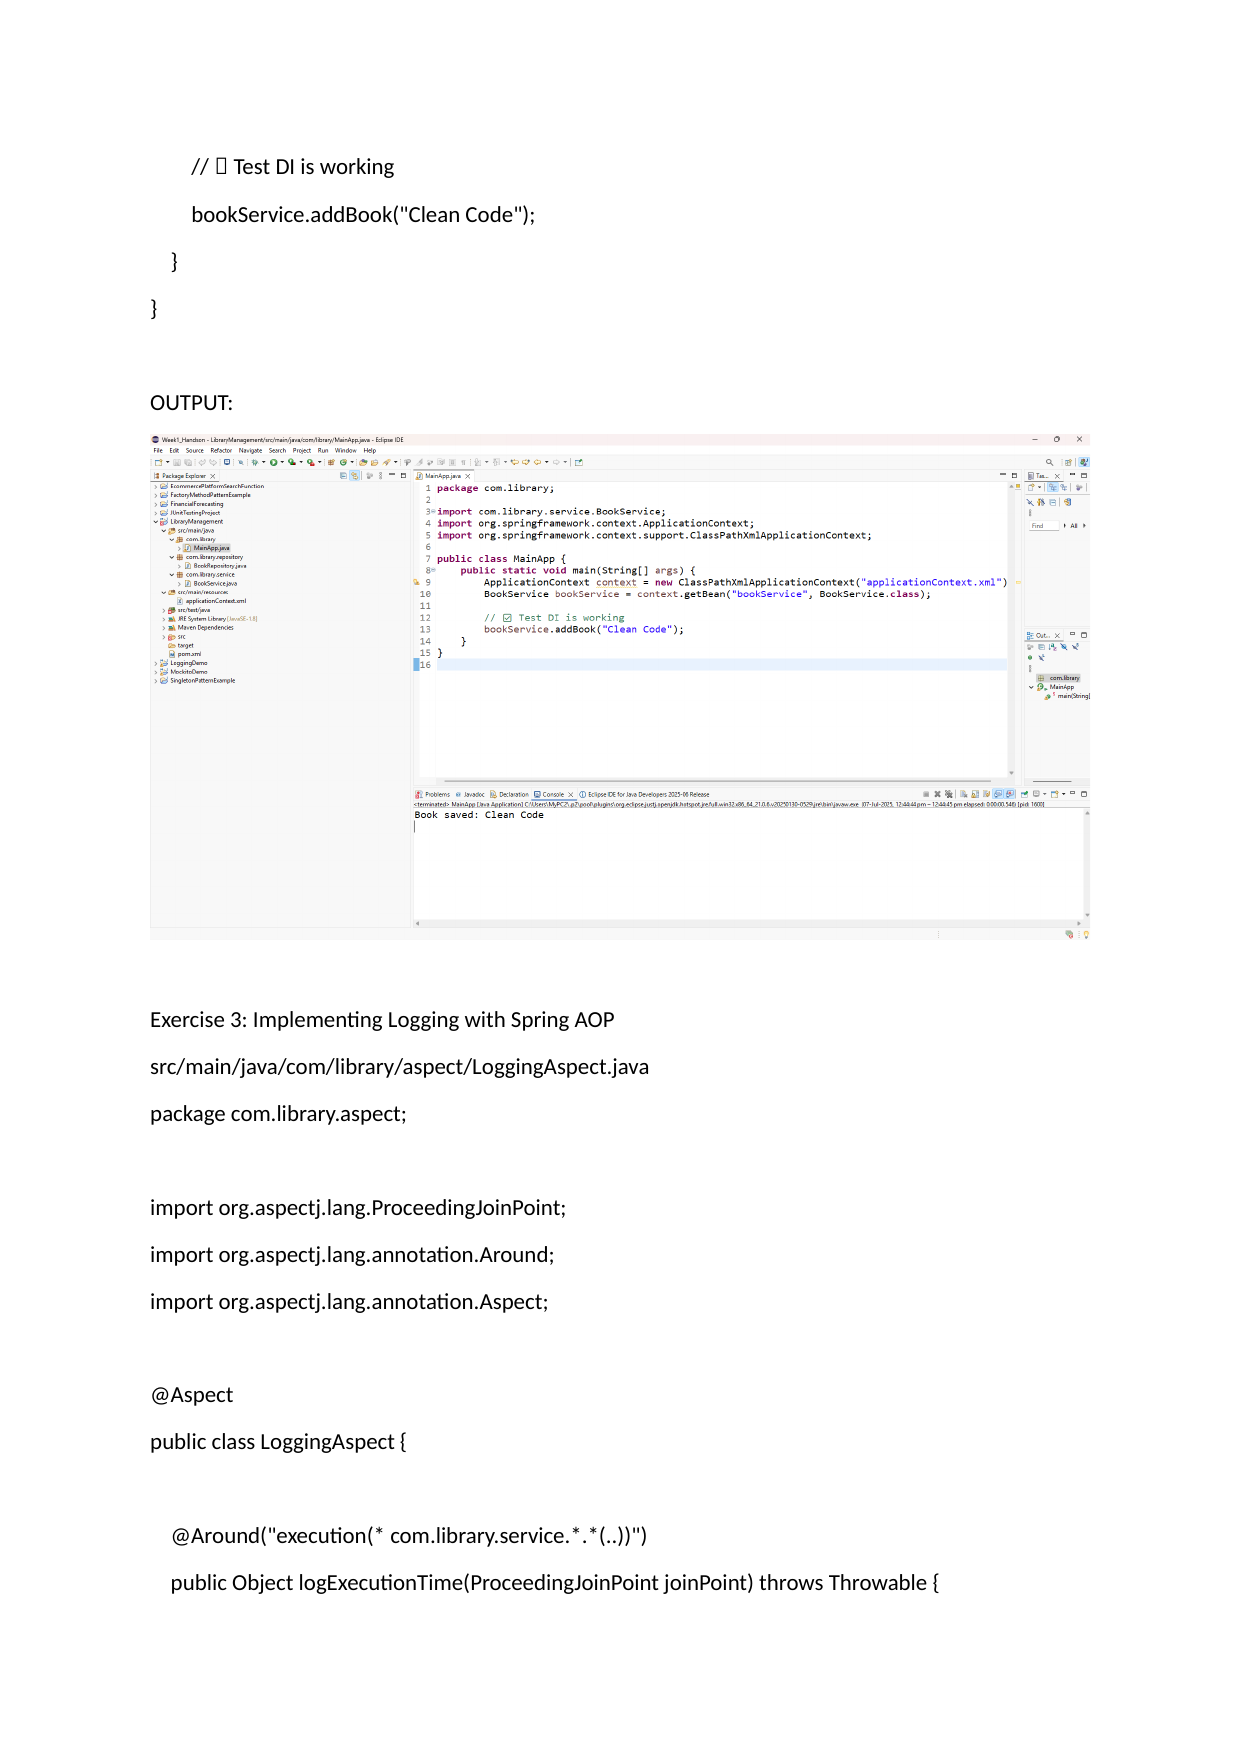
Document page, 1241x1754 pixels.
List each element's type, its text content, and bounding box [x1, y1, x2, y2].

text public Object logExecutionTime(ProceedingJoinPoint joinPoint) throws Throwable { [150, 1568, 1090, 1596]
text src/main/java/com/library/aspect/LoggingAspect.java [150, 1052, 1090, 1081]
text @Aspect [150, 1381, 1090, 1409]
text import org.aspectj.lang.ProceedingJoinPoint; [150, 1193, 1090, 1221]
text } [150, 247, 1090, 275]
text @Around("execution(* com.library.service.*.*(..))") [150, 1521, 1090, 1549]
text import org.aspectj.lang.annotation.Around; [150, 1240, 1090, 1268]
text package com.library.aspect; [150, 1099, 1090, 1127]
text Exercise 3: Implementing Logging with Spring AOP [150, 1006, 1090, 1034]
text } [150, 294, 1090, 322]
text bookService.addBook("Clean Code"); [150, 200, 1090, 228]
text OUTPUT: [150, 388, 1090, 416]
text import org.aspectj.lang.annotation.Aspect; [150, 1287, 1090, 1315]
text public class LoggingAspect { [150, 1427, 1090, 1456]
picture [150, 434, 1091, 940]
text // ✅ Test DI is working [150, 150, 1090, 181]
